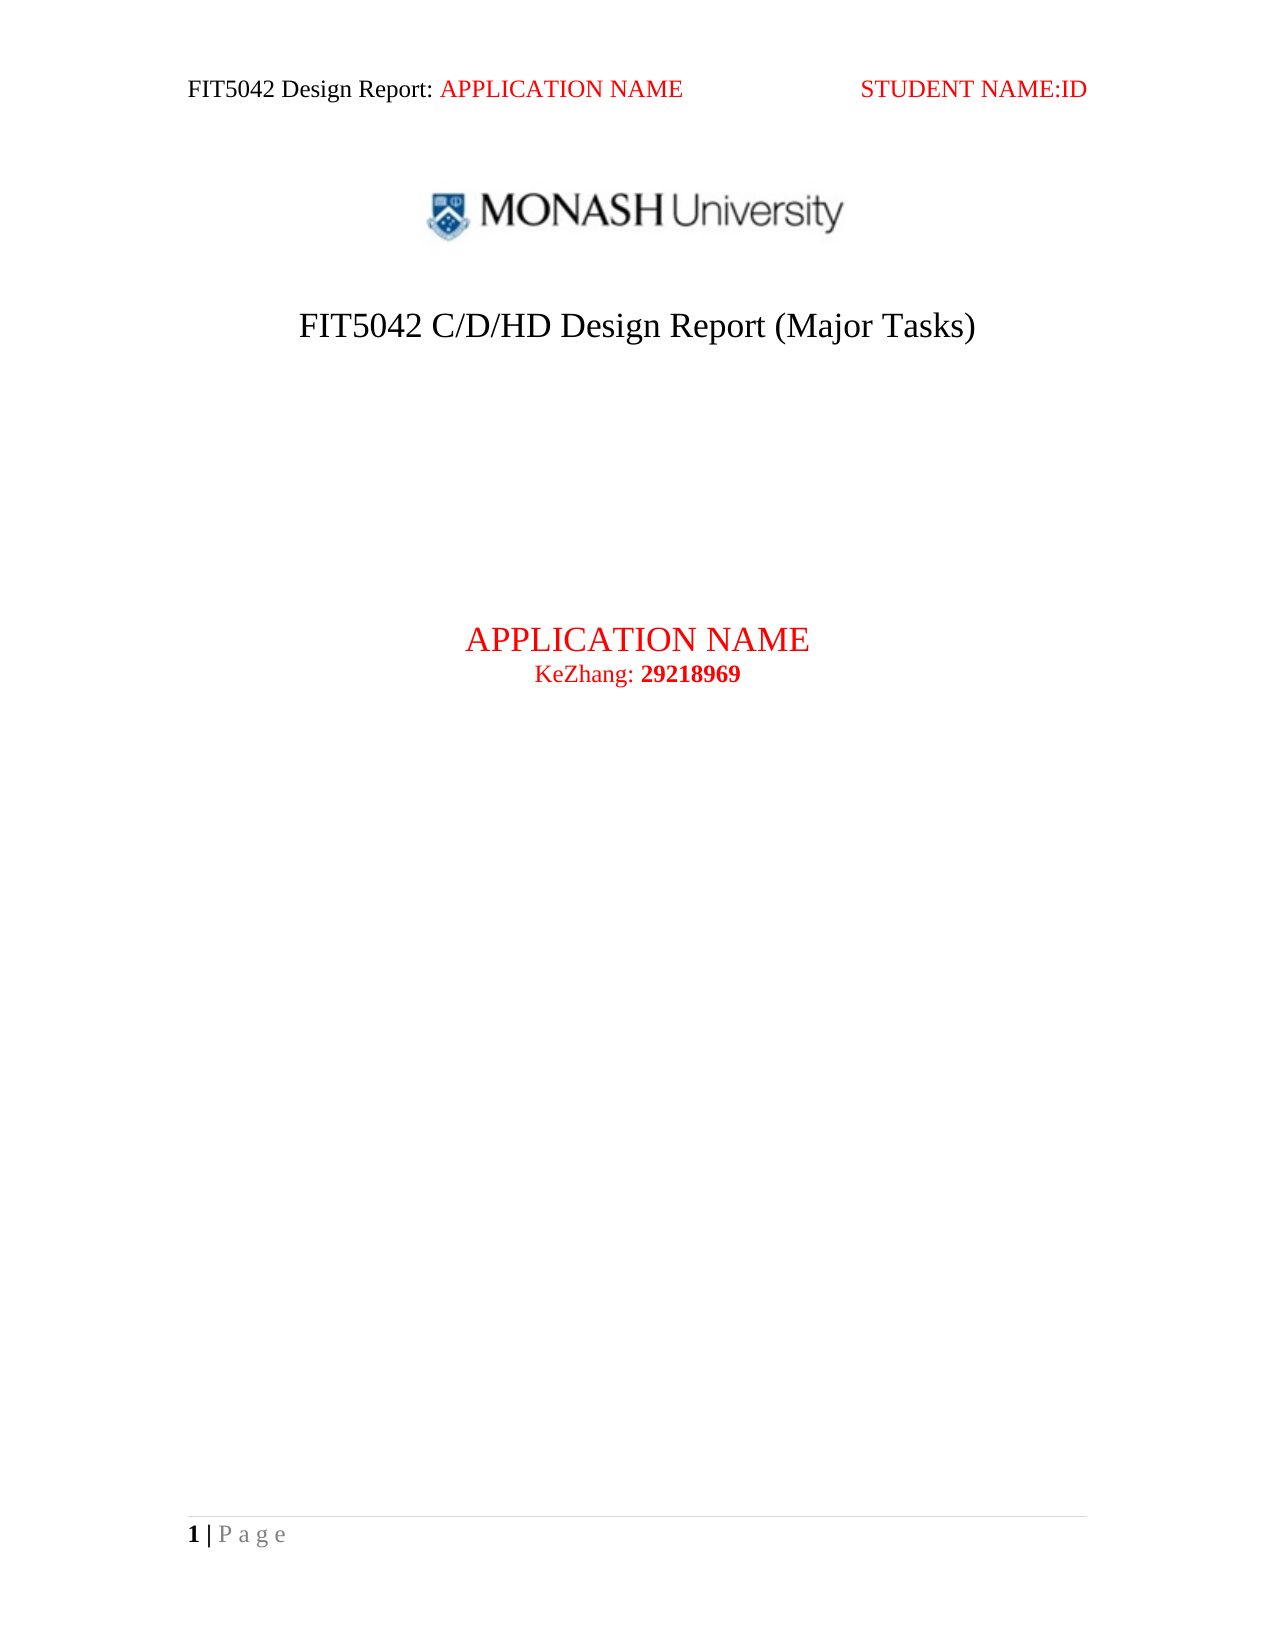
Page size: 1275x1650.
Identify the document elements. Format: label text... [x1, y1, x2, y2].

subtitle FIT5042 C/D/HD Design Report (Major Tasks) [187, 304, 1087, 345]
text KeZhang: 29218969 [187, 659, 1087, 687]
picture [419, 168, 856, 255]
subtitle APPLICATION NAME [187, 577, 1087, 659]
